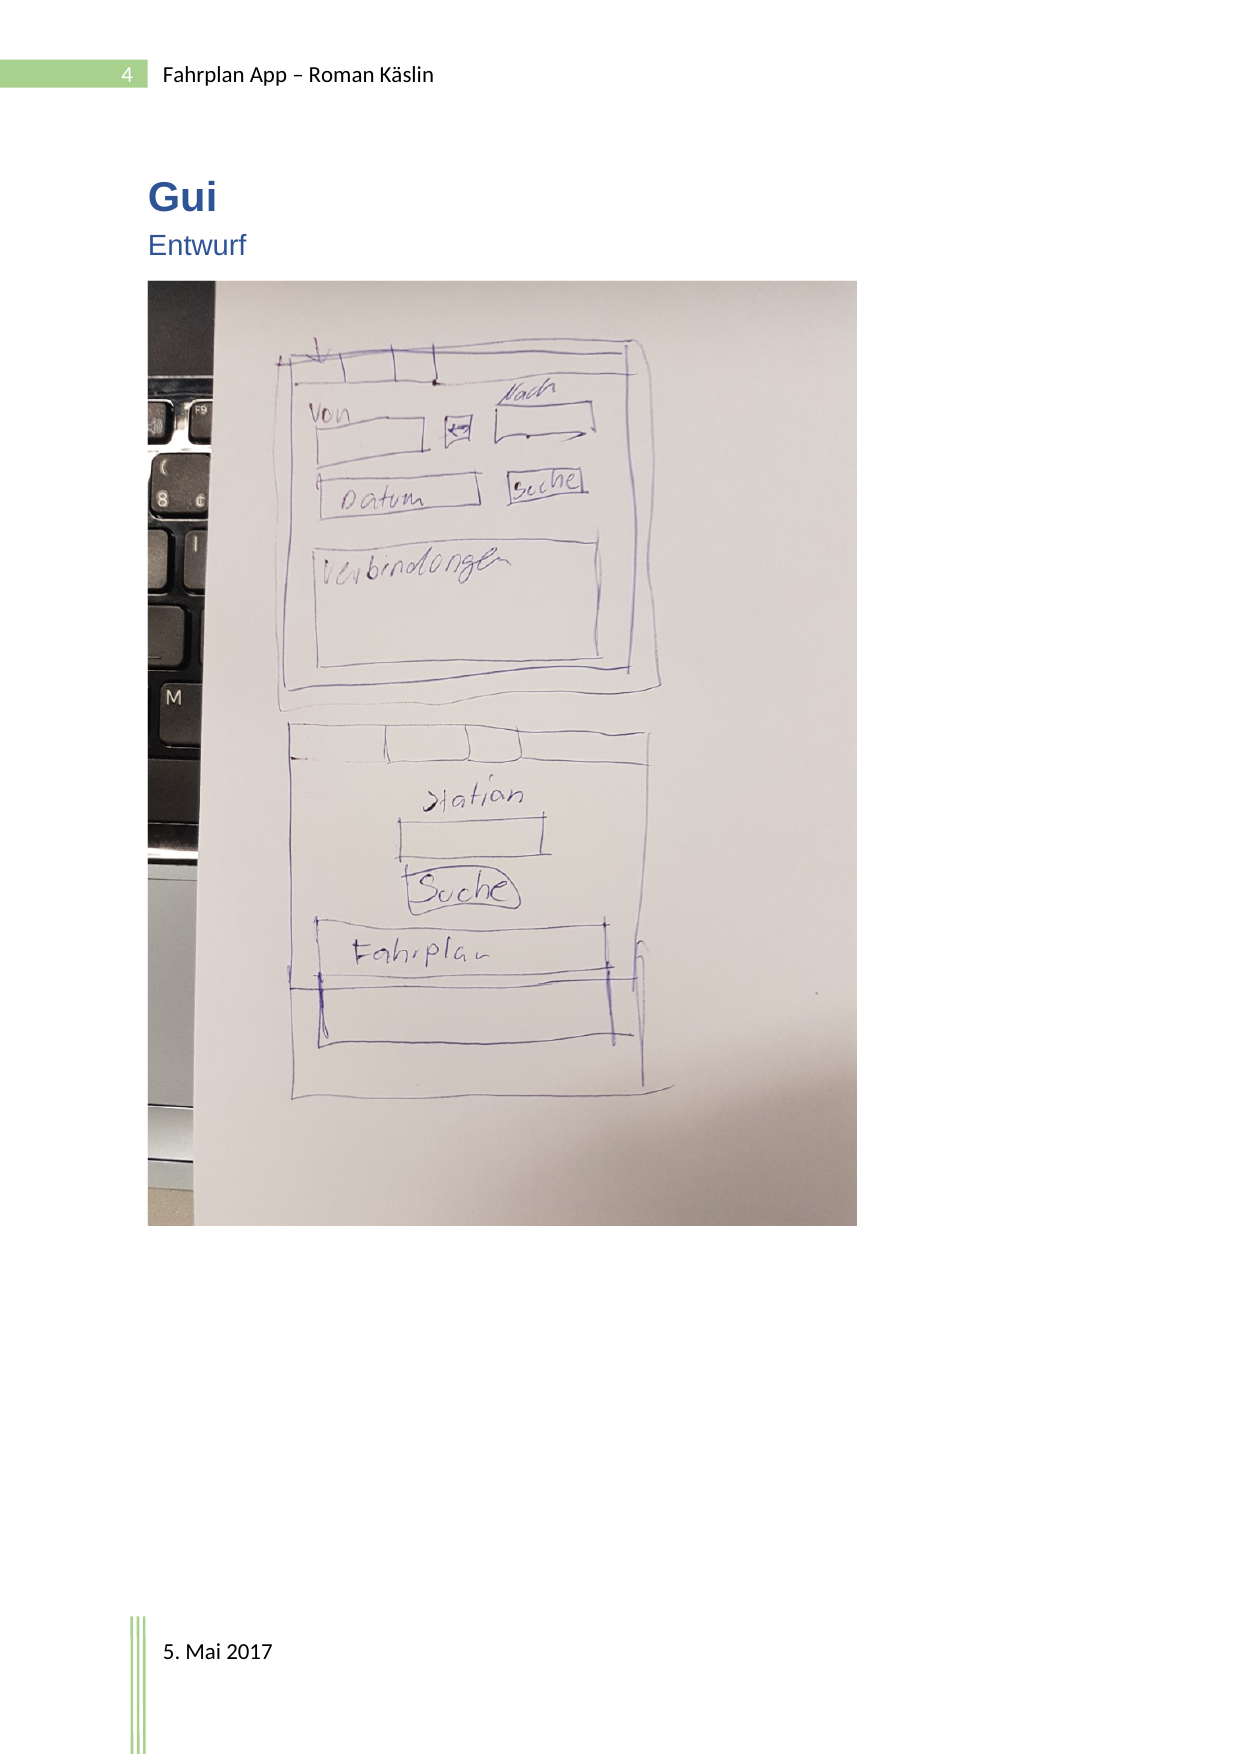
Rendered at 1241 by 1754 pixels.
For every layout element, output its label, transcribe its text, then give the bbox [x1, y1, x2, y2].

picture [148, 282, 857, 1226]
subtitle Entwurf [148, 228, 1093, 262]
subtitle Gui [148, 173, 1093, 221]
